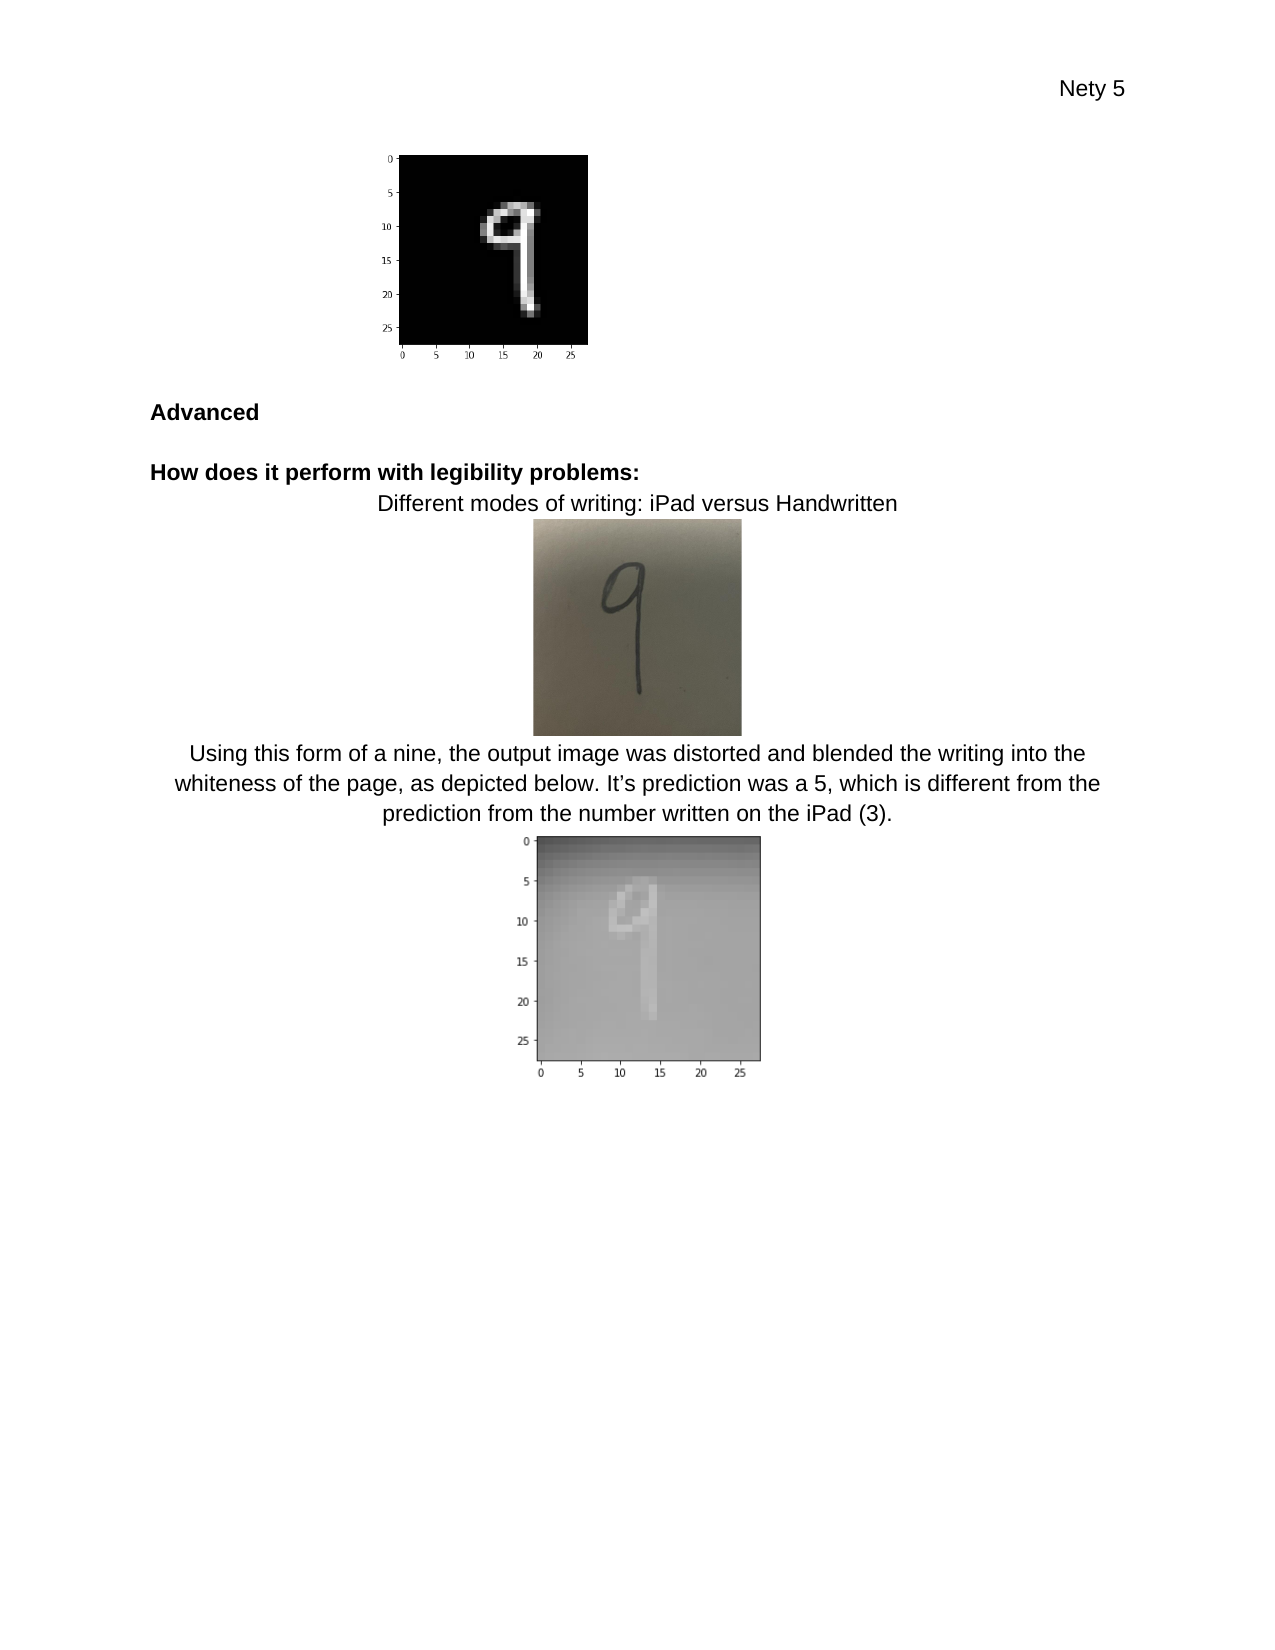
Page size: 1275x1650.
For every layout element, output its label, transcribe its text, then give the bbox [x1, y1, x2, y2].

text Using this form of a nine, the output image was distorted and blended the writing into the whiteness of the page, as depicted below. It’s prediction was a 5, which is different from the prediction from the number written on the iPad (3). [150, 740, 1125, 827]
text Different modes of writing: iPad versus Handwritten [150, 489, 1125, 516]
picture [533, 519, 742, 736]
text Advanced [150, 399, 1125, 425]
picture [509, 830, 767, 1085]
text How does it perform with legibility problems: [150, 459, 1125, 486]
picture [375, 150, 593, 365]
